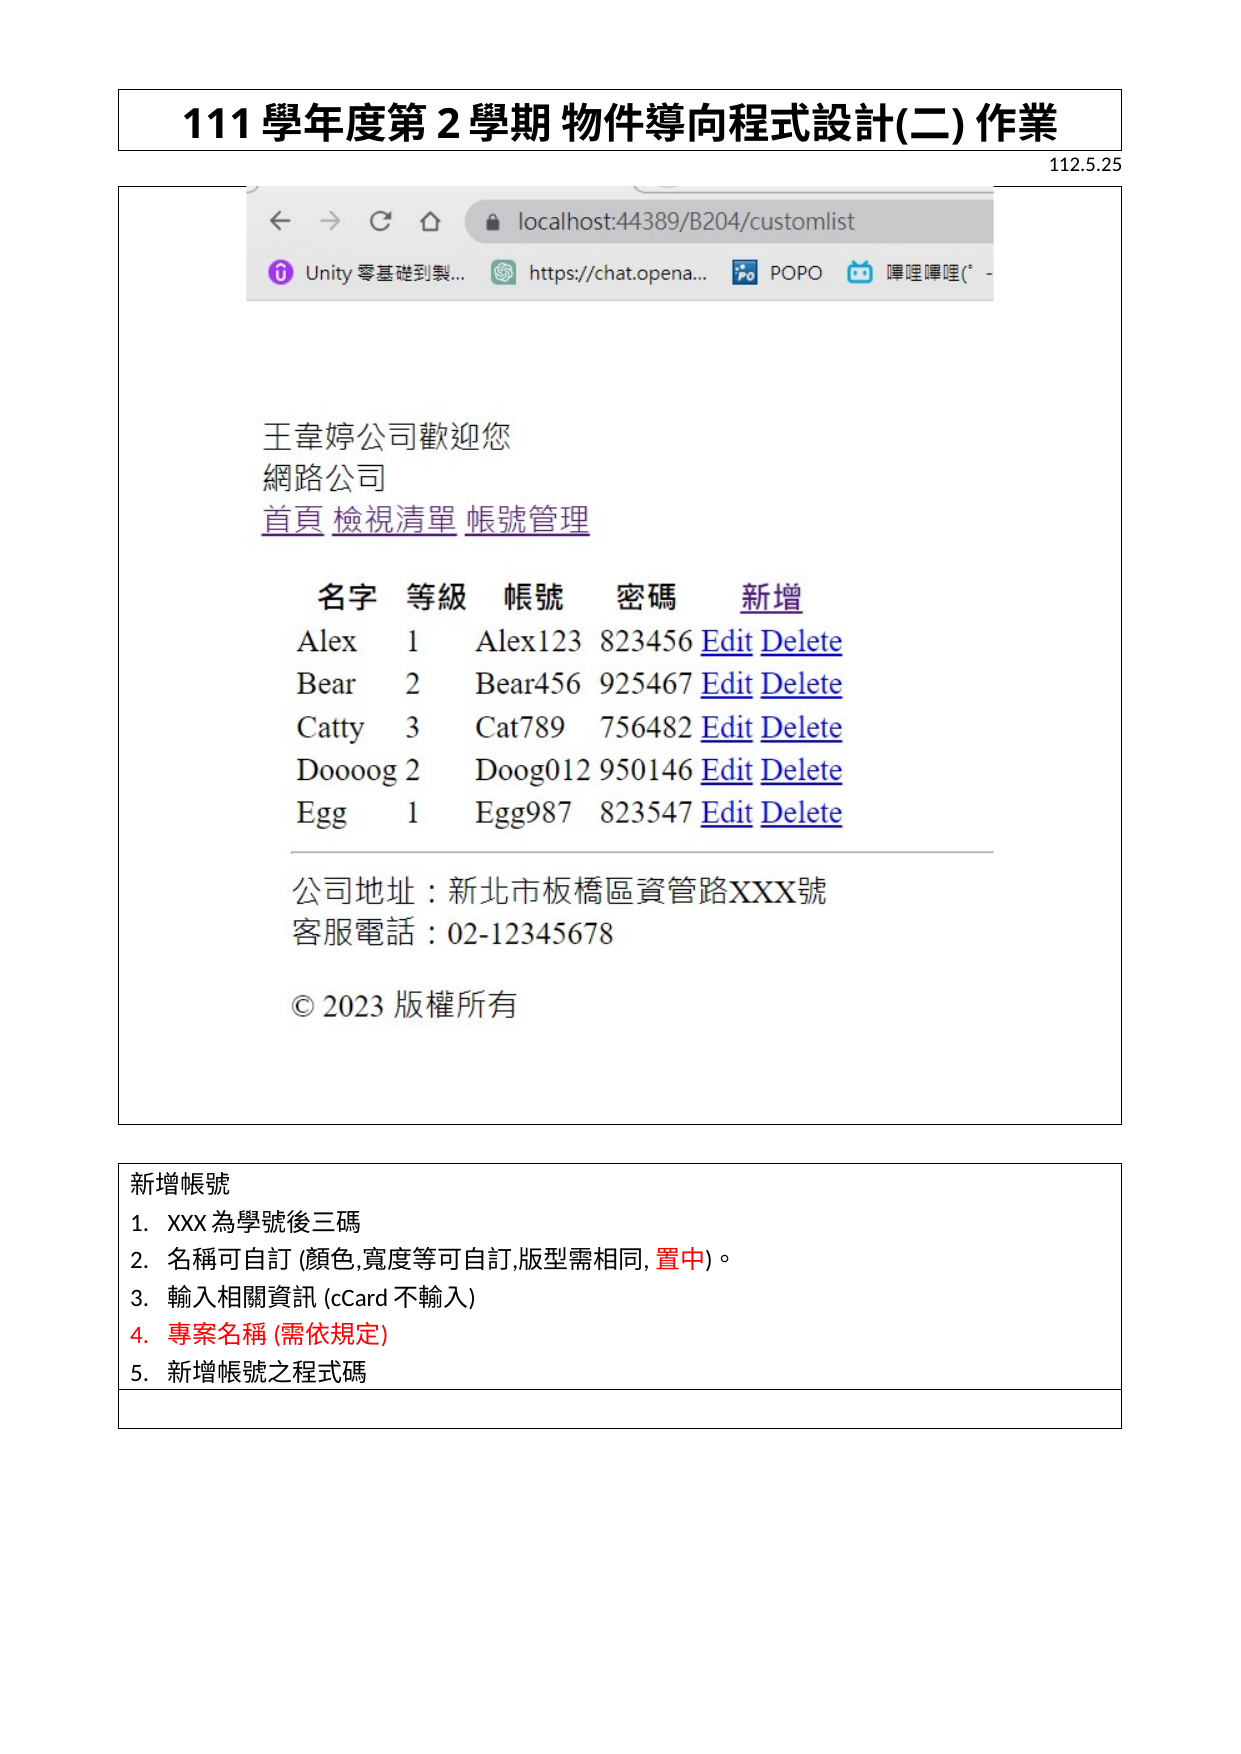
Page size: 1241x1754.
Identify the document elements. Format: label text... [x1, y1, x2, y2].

table_cell [119, 1390, 1121, 1427]
table_header 新增帳號 XXX為學號後三碼 名稱可自訂 (顏色,寬度等可自訂,版型需相同, 置中)。 輸入相關資訊 (cCard不輸入) 專案名稱 (需依規定) 新增帳號之程式碼 [119, 1164, 1121, 1389]
picture [246, 186, 994, 1108]
table_cell [119, 187, 1121, 1124]
